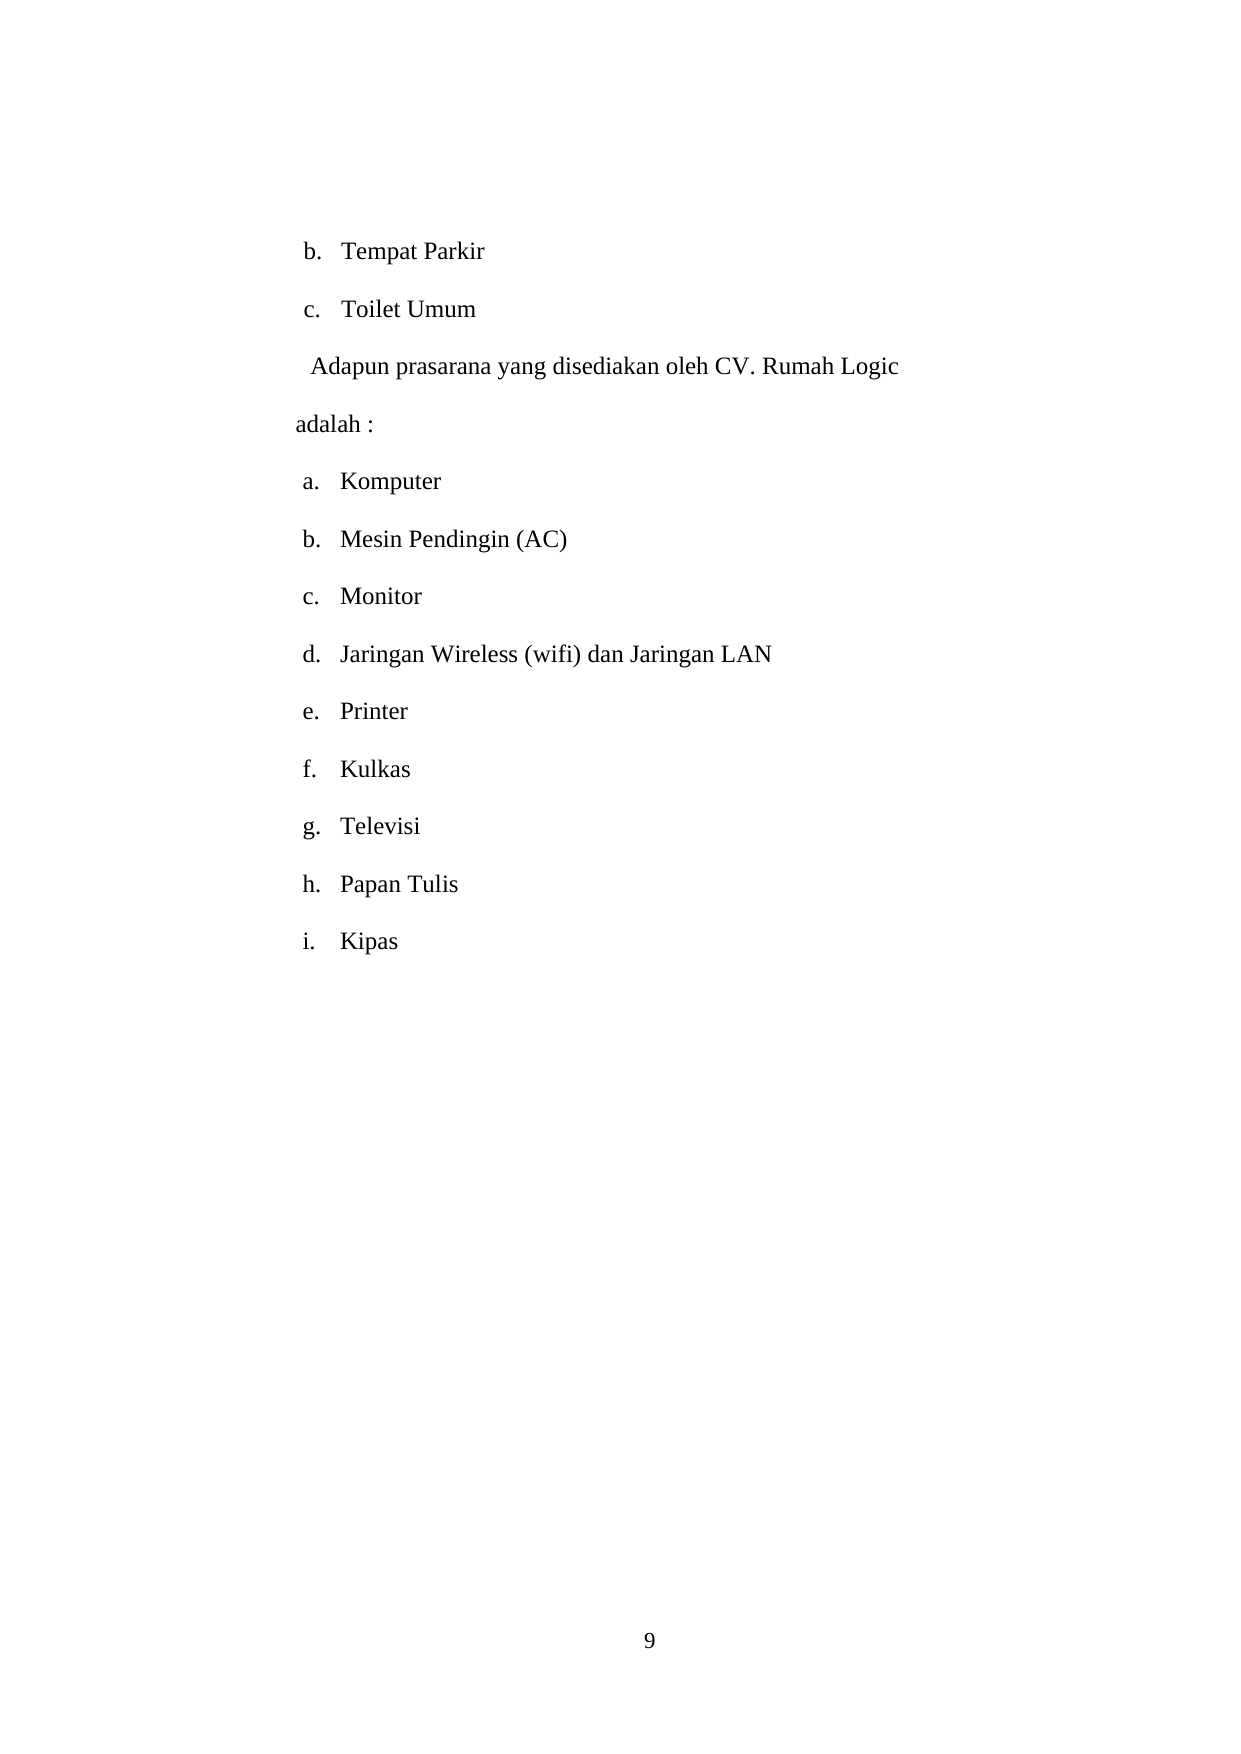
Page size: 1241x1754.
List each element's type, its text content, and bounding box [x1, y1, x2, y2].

list Monitor [302, 581, 983, 610]
list Komputer [302, 466, 983, 495]
list Mesin Pendingin (AC) [302, 524, 983, 552]
list Kulkas [302, 754, 983, 782]
list Printer [302, 696, 983, 725]
list Jaringan Wireless (wifi) dan Jaringan LAN [302, 639, 983, 667]
list Toilet Umum [303, 294, 983, 322]
list Tempat Parkir [303, 236, 983, 265]
list Papan Tulis [302, 869, 983, 897]
list Kipas [302, 926, 983, 955]
text Adapun prasarana yang disediakan oleh CV. Rumah Logic adalah : [295, 351, 983, 437]
list Televisi [302, 811, 983, 840]
